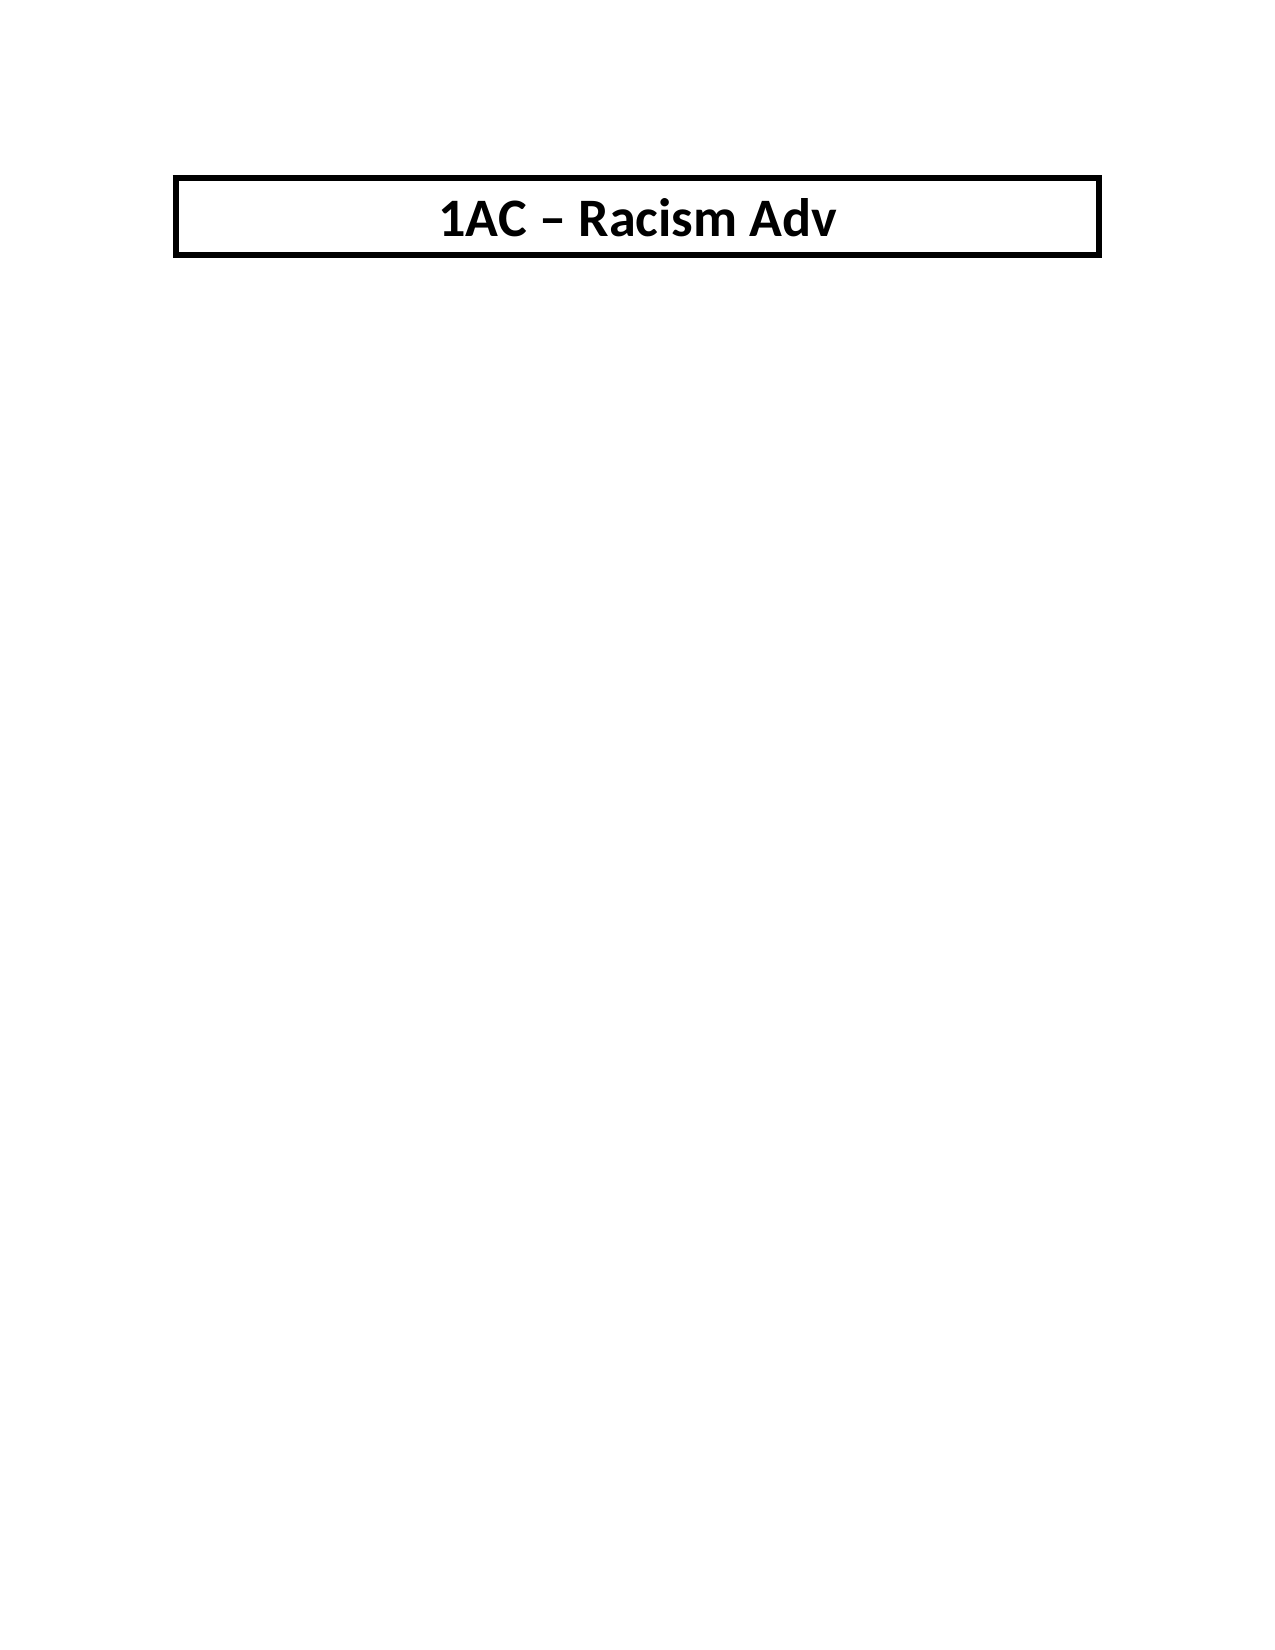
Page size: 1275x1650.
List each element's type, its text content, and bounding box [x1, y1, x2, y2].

subtitle 1AC – Racism Adv [179, 181, 1096, 252]
